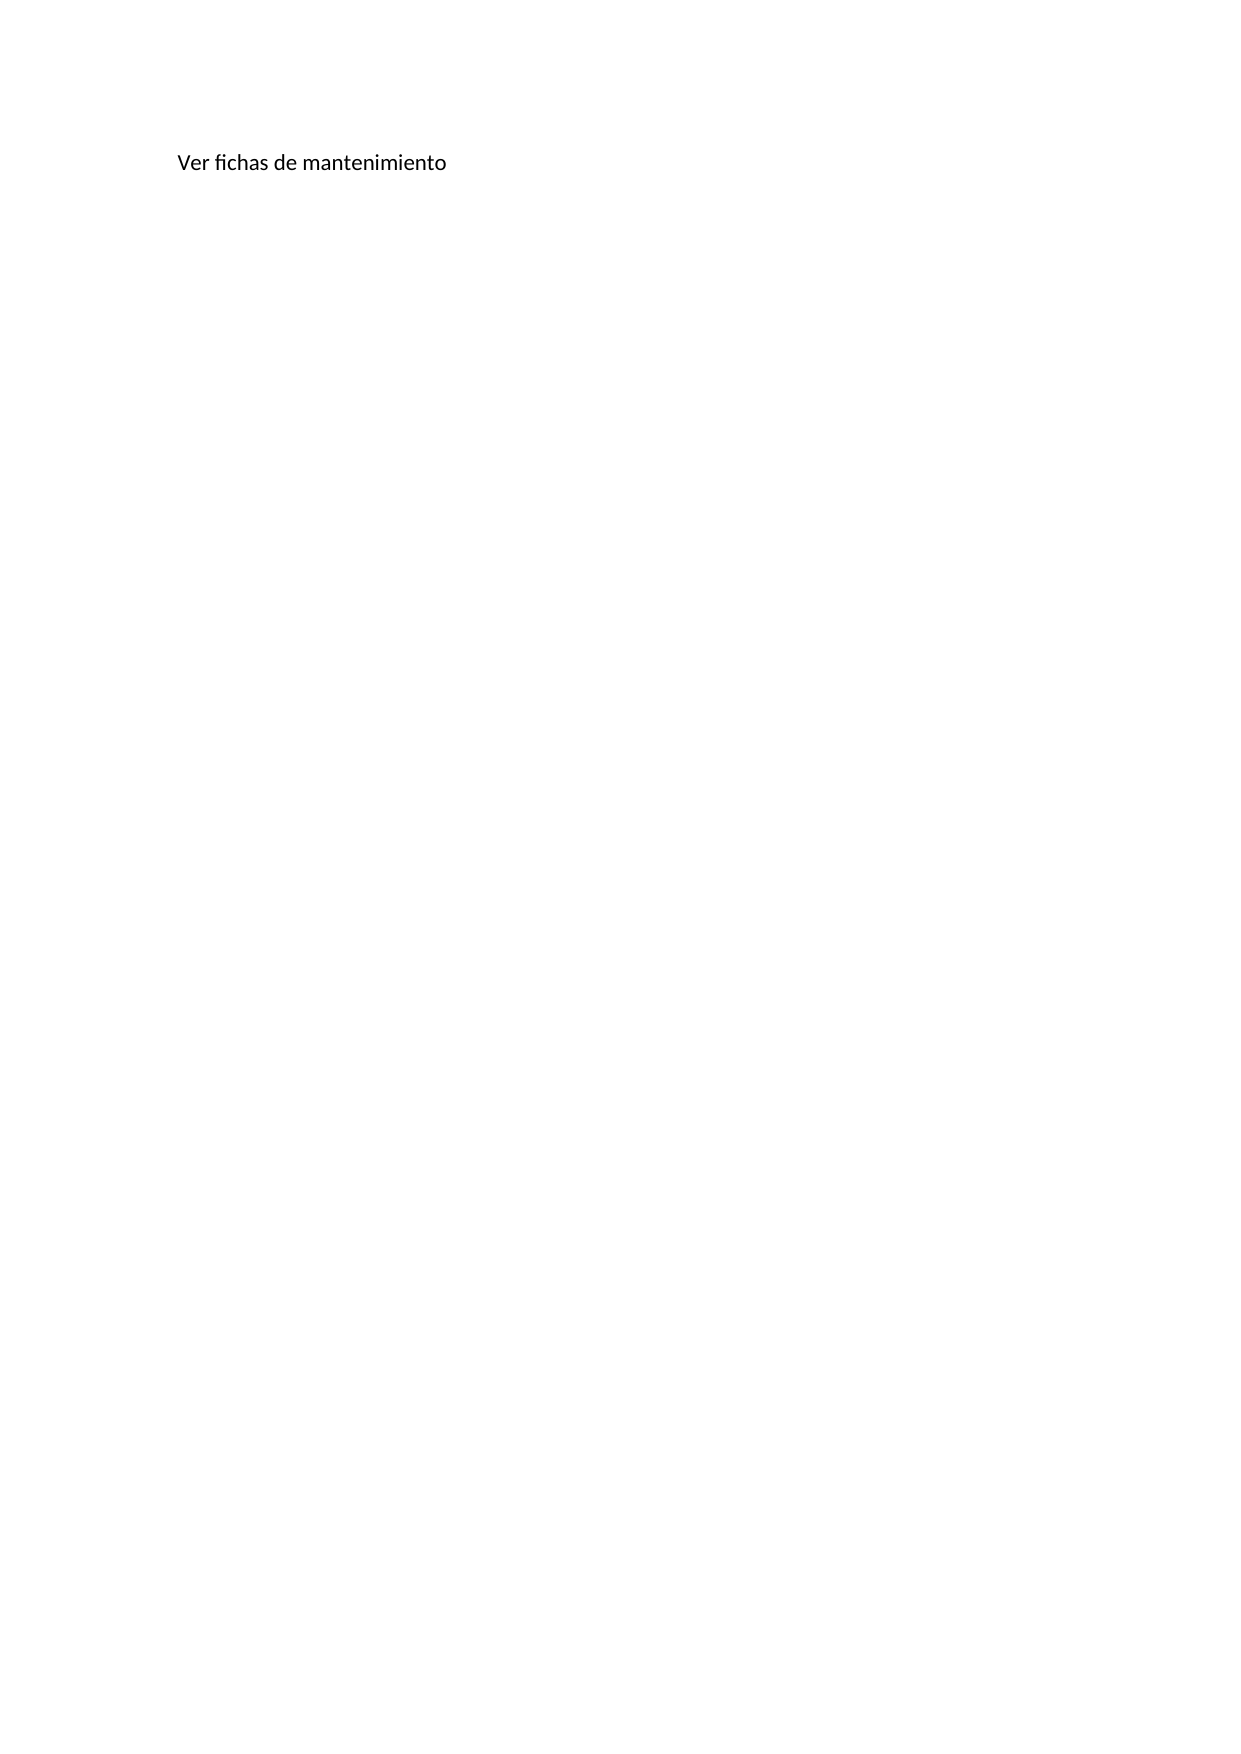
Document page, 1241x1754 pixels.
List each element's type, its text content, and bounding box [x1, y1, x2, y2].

text Ver fichas de mantenimiento [177, 148, 1063, 176]
